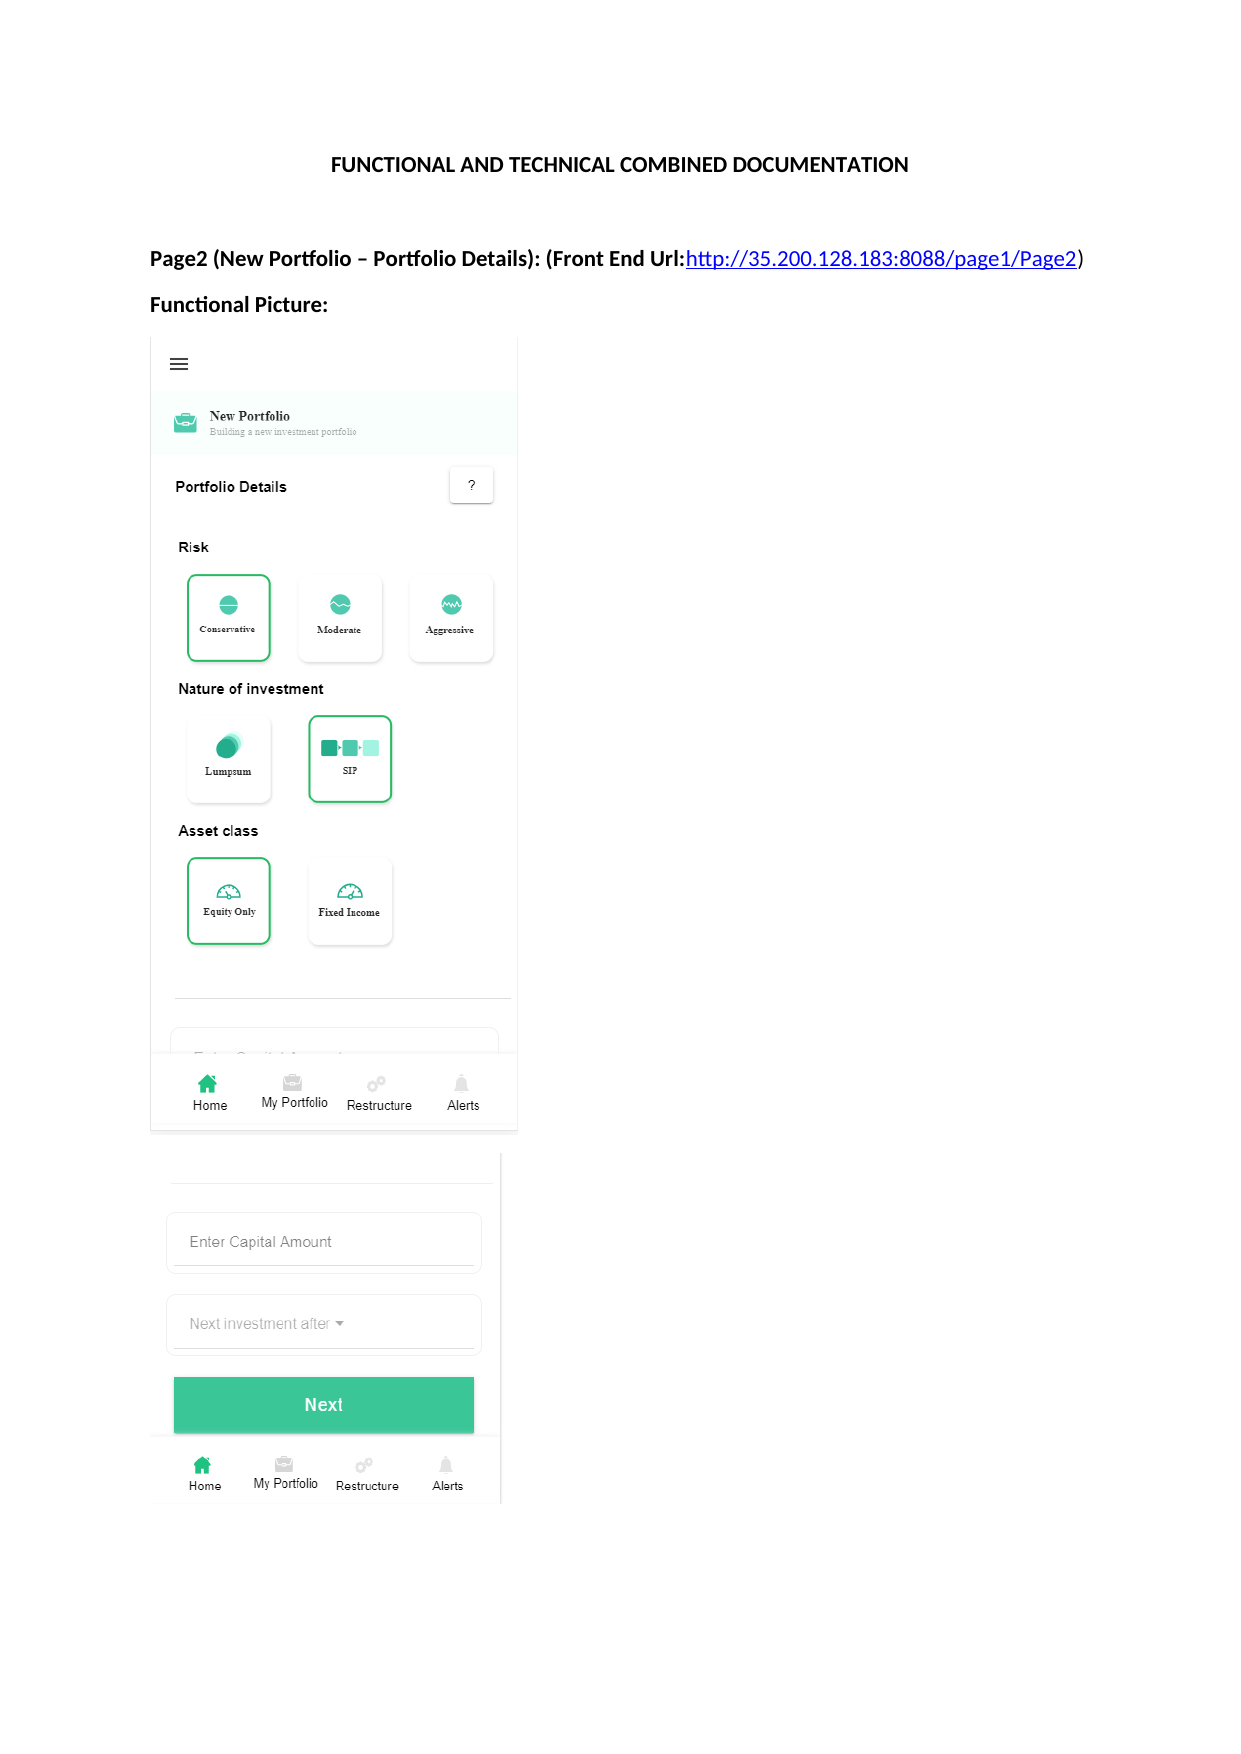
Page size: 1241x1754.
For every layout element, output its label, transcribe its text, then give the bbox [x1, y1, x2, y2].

text Functional Picture: [150, 291, 1090, 319]
text Page2 (New Portfolio – Portfolio Details): (Front End Url:http://35.200.128.183:8088/page1/Page2) [150, 244, 1090, 272]
text FUNCTIONAL AND TECHNICAL COMBINED DOCUMENTATION [150, 150, 1090, 178]
picture [150, 1153, 503, 1504]
picture [150, 337, 518, 1135]
